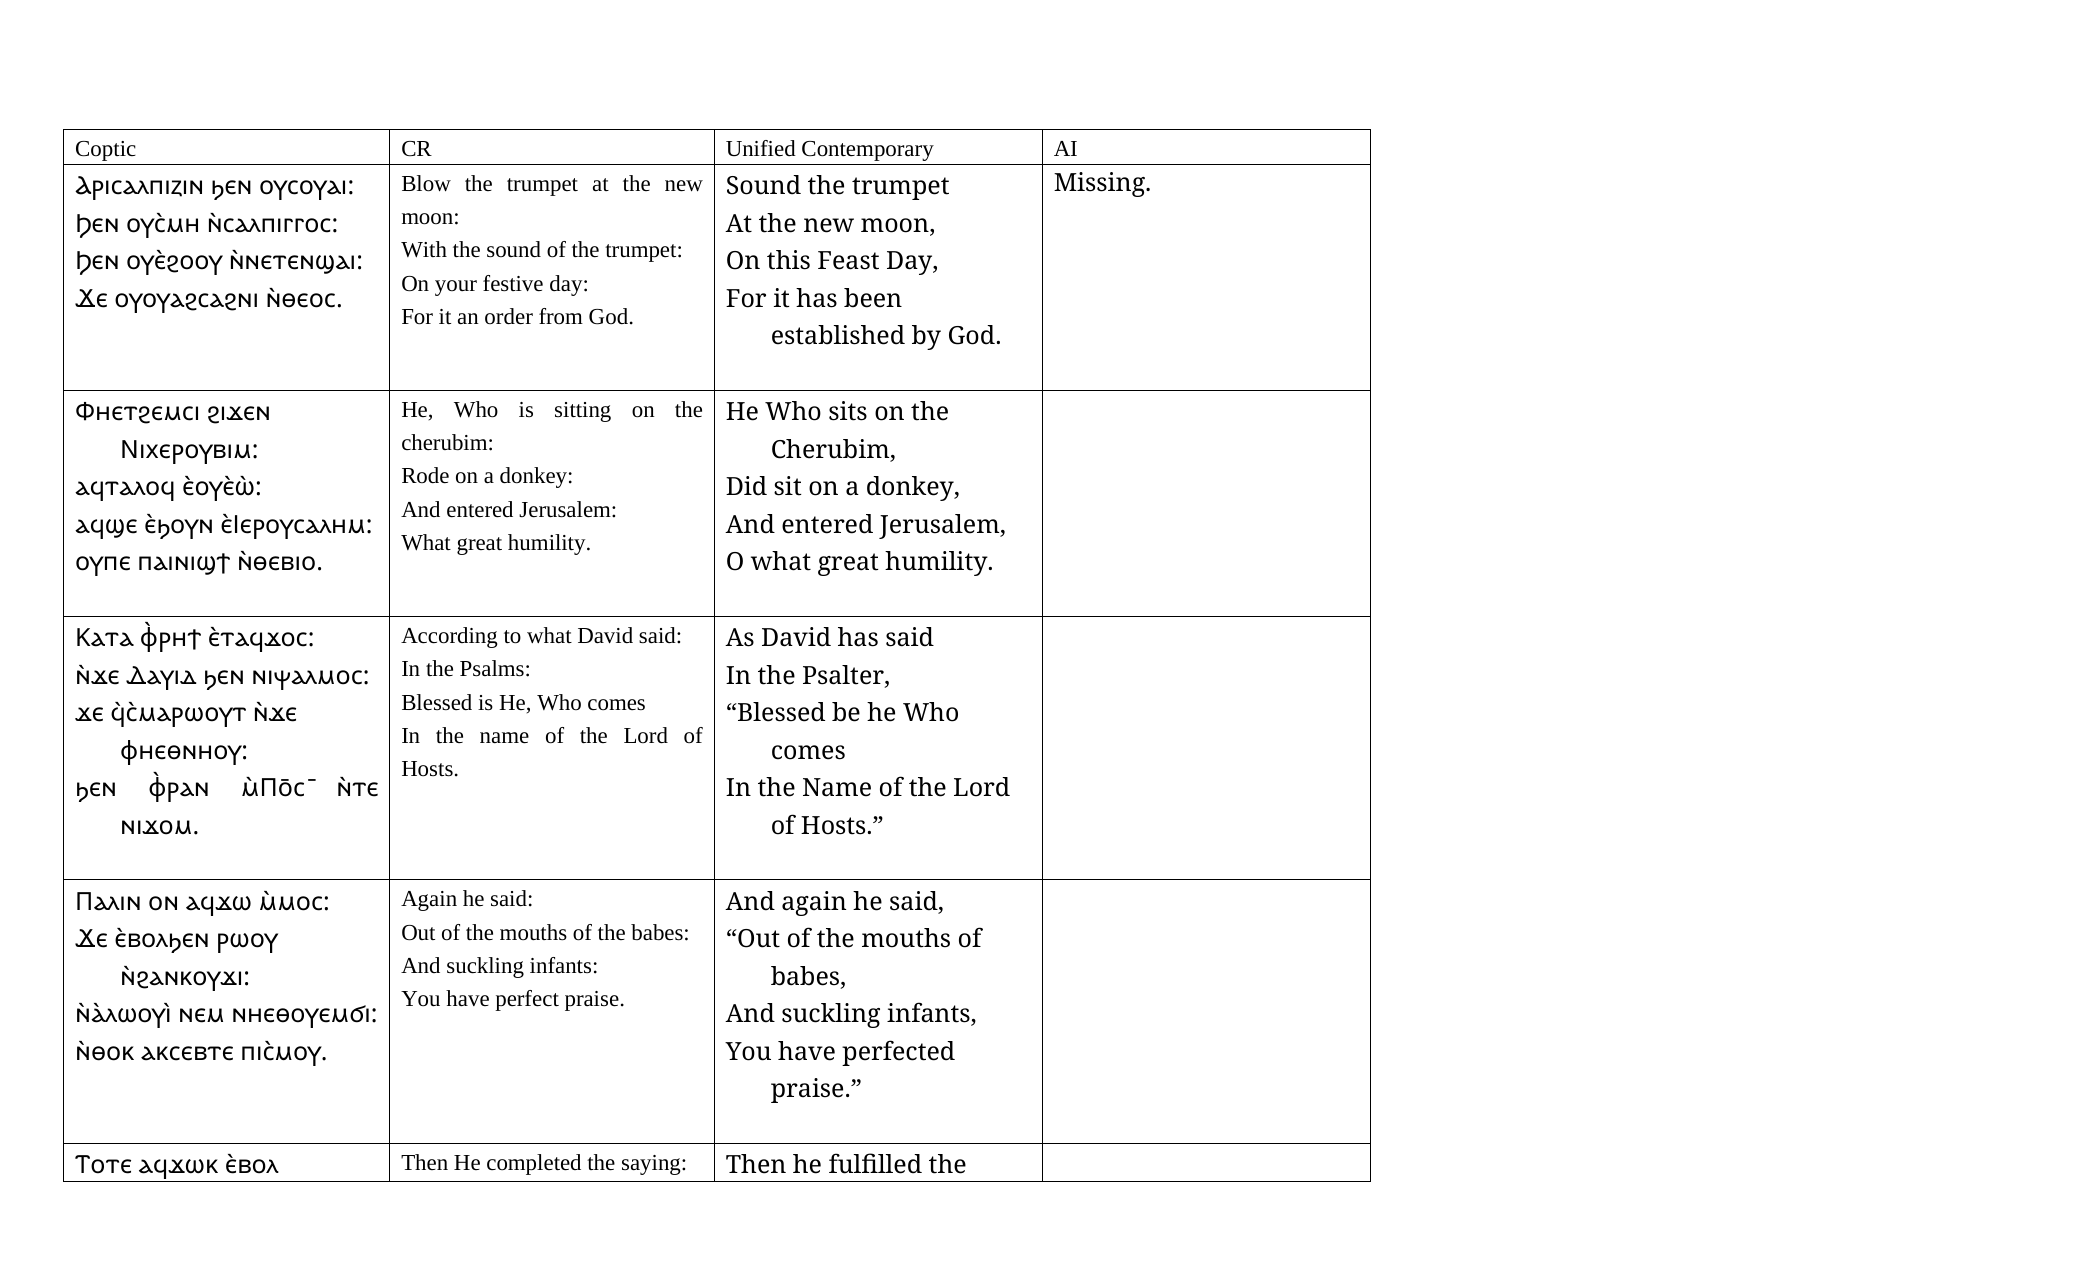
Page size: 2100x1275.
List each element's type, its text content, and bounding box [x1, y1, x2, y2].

table_cell [1043, 880, 1370, 1143]
table_header CR [390, 130, 714, 163]
table_cell Ⲧⲟⲧⲉ ⲁϥϫⲱⲕ ⲉ̀ⲃⲟⲗ ⲙ̀ⲡⲓⲥⲁϫⲓ: ⲛ̀ⲧⲉ Ⲇⲁⲩⲓⲇ ⲡⲓⲡ̀ⲛⲉⲩⲙⲁⲧⲟⲫⲟⲣⲟⲥ: ϫⲉ ⲉ̀ⲃⲟⲗ ϧⲉⲛ ⲣⲱⲟⲩ ⲛ̀ϩⲁⲛⲕⲟⲩϫⲓ: ⲛ̀ⲁ̀ⲗⲱⲟⲩⲓ̀ ⲙ̀ⲡⲁⲓⲣⲏϯ ⲉϥϫⲱ ⲙ̀ⲙⲟⲥ. [64, 1144, 389, 1181]
table_cell Missing. [1043, 165, 1370, 389]
table_cell Blow the trumpet at the new moon: With the sound of the trumpet: On your festive day: For it an order from God. [390, 165, 714, 389]
table_cell Then He completed the saying: Of David the spirit bearer: Who likewise said: Out of the mouths of the little children. [390, 1144, 714, 1181]
table_cell Sound the trumpet At the new moon, On this Feast Day, For it has been established by God. [715, 165, 1042, 389]
table_cell [1043, 1144, 1370, 1181]
table_cell He Who sits on the Cherubim, Did sit on a donkey, And entered Jerusalem, O what great humility. [715, 391, 1042, 616]
table_cell Ⲡⲁⲗⲓⲛ ⲟⲛ ⲁϥϫⲱ ⲙ̀ⲙⲟⲥ: Ϫⲉ ⲉ̀ⲃⲟⲗϧⲉⲛ ⲣⲱⲟⲩ ⲛ̀ϩⲁⲛⲕⲟⲩϫⲓ: ⲛ̀ⲁ̀ⲗⲱⲟⲩⲓ̀ ⲛⲉⲙ ⲛⲏⲉⲑⲟⲩⲉⲙϭⲓ: ⲛ̀ⲑⲟⲕ ⲁⲕⲥⲉⲃⲧⲉ ⲡⲓⲥ̀ⲙⲟⲩ. [64, 880, 389, 1143]
table_cell Then he fulfilled the saying Of David, the spirit-bearer, Who likewise said, “From the mouths of little children.” [715, 1144, 1042, 1181]
table_header Coptic [64, 130, 389, 163]
table_cell Ⲁⲣⲓⲥⲁⲗⲡⲓⲍⲓⲛ ϧⲉⲛ ⲟⲩⲥⲟⲩⲁⲓ: Ϧⲉⲛ ⲟⲩⲥ̀ⲙⲏ ⲛ̀ⲥⲁⲗⲡⲓⲅⲅⲟⲥ: Ϧⲉⲛ ⲟⲩⲉ̀ϩⲟⲟⲩ ⲛ̀ⲛⲉⲧⲉⲛϣⲁⲓ: Ϫⲉ ⲟⲩⲟⲩⲁϩⲥⲁϩⲛⲓ ⲛ̀ⲑⲉⲟⲥ. [64, 165, 389, 389]
table_cell Ⲫⲏⲉⲧϩⲉⲙⲥⲓ ϩⲓϫⲉⲛ Ⲛⲓⲭⲉⲣⲟⲩⲃⲓⲙ: ⲁϥⲧⲁⲗⲟϥ ⲉ̀ⲟⲩⲉ̀ⲱ̀: ⲁϥϣⲉ ⲉ̀ϧⲟⲩⲛ ⲉ̀Ⲓⲉⲣⲟⲩⲥⲁⲗⲏⲙ: ⲟⲩⲡⲉ ⲡⲁⲓⲛⲓϣϯ ⲛ̀ⲑⲉⲃⲓⲟ. [64, 391, 389, 616]
table_cell [1043, 617, 1370, 879]
table_cell He, Who is sitting on the cherubim: Rode on a donkey: And entered Jerusalem: What great humility. [390, 391, 714, 616]
table_header Unified Contemporary [715, 130, 1042, 163]
table_cell As David has said In the Psalter, “Blessed be he Who comes In the Name of the Lord of Hosts.” [715, 617, 1042, 879]
table_header AI [1043, 130, 1370, 163]
table_cell Ⲕⲁⲧⲁ ⲫ̀ⲣⲏϯ ⲉ̀ⲧⲁϥϫⲟⲥ: ⲛ̀ϫⲉ Ⲇⲁⲩⲓⲇ ϧⲉⲛ ⲛⲓⲯⲁⲗⲙⲟⲥ: ϫⲉ ϥ̀ⲥ̀ⲙⲁⲣⲱⲟⲩⲧ ⲛ̀ϫⲉ ⲫⲏⲉⲑⲛⲏⲟⲩ: ϧⲉⲛ ⲫ̀ⲣⲁⲛ ⲙ̀Ⲡⲟ̄ⲥ̄ ⲛ̀ⲧⲉ ⲛⲓϫⲟⲙ. [64, 617, 389, 879]
table_cell And again he said, “Out of the mouths of babes, And suckling infants, You have perfected praise.” [715, 880, 1042, 1143]
table_cell According to what David said: In the Psalms: Blessed is He, Who comes In the name of the Lord of Hosts. [390, 617, 714, 879]
table_cell [1043, 391, 1370, 616]
table_cell Again he said: Out of the mouths of the babes: And suckling infants: You have perfect praise. [390, 880, 714, 1143]
